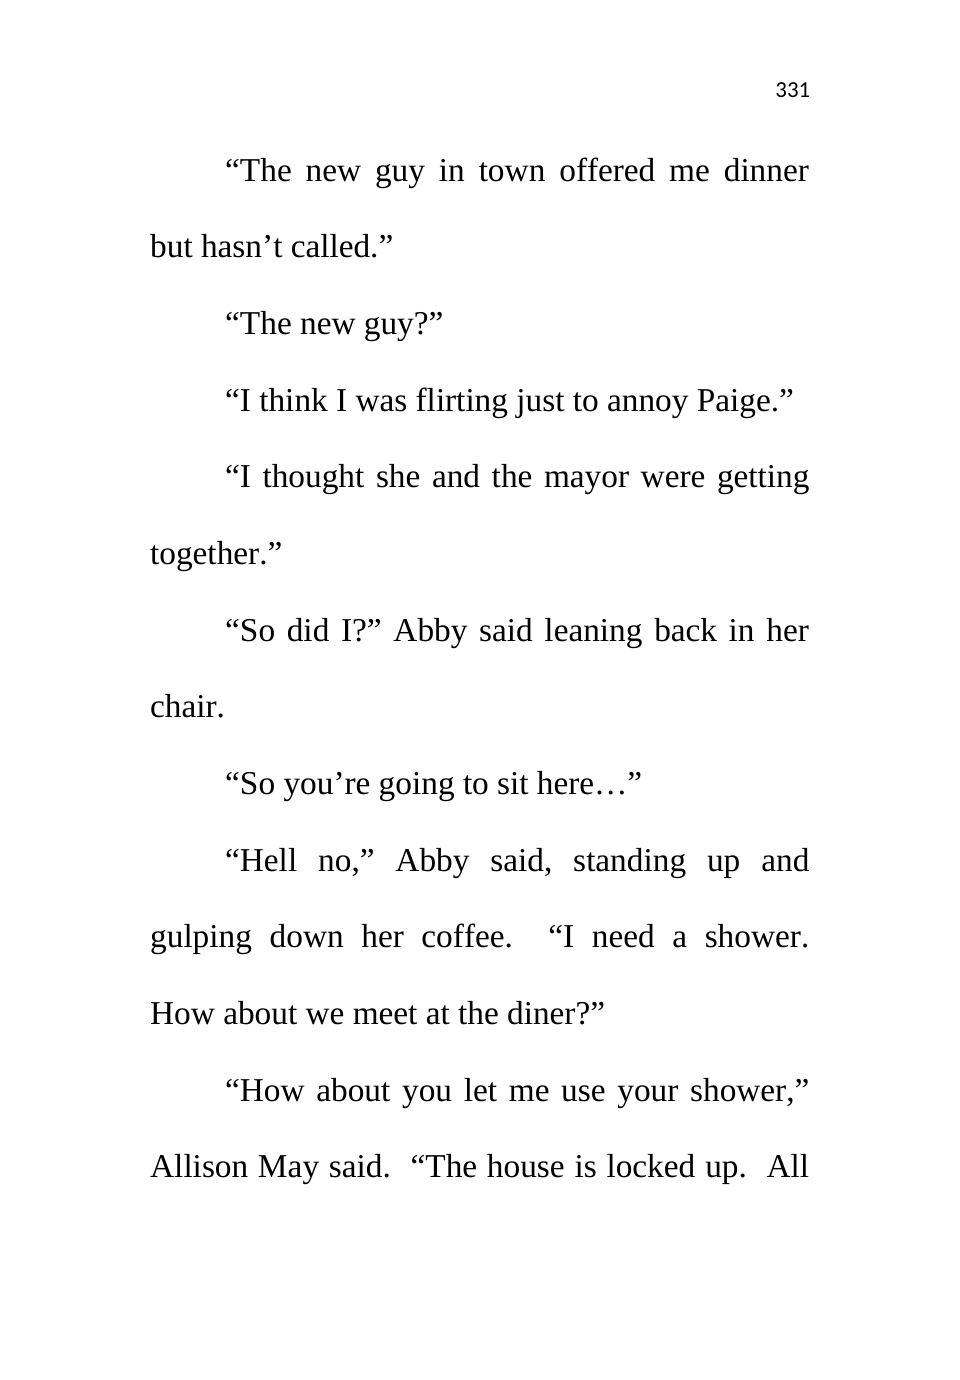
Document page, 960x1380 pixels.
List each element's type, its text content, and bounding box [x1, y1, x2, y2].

text “I think I was flirting just to annoy Paige.” [150, 380, 810, 418]
text “The new guy in town offered me dinner but hasn’t called.” [150, 150, 810, 265]
text “Hell no,” Abby said, standing up and gulping down her coffee. “I need a shower. How about we meet at the diner?” [150, 840, 810, 1032]
text “So did I?” Abby said leaning back in her chair. [150, 610, 810, 725]
text “The new guy?” [150, 303, 810, 342]
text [150, 1070, 810, 1185]
text “I thought she and the mayor were getting together.” [150, 457, 810, 572]
text “So you’re going to sit here…” [150, 763, 810, 802]
